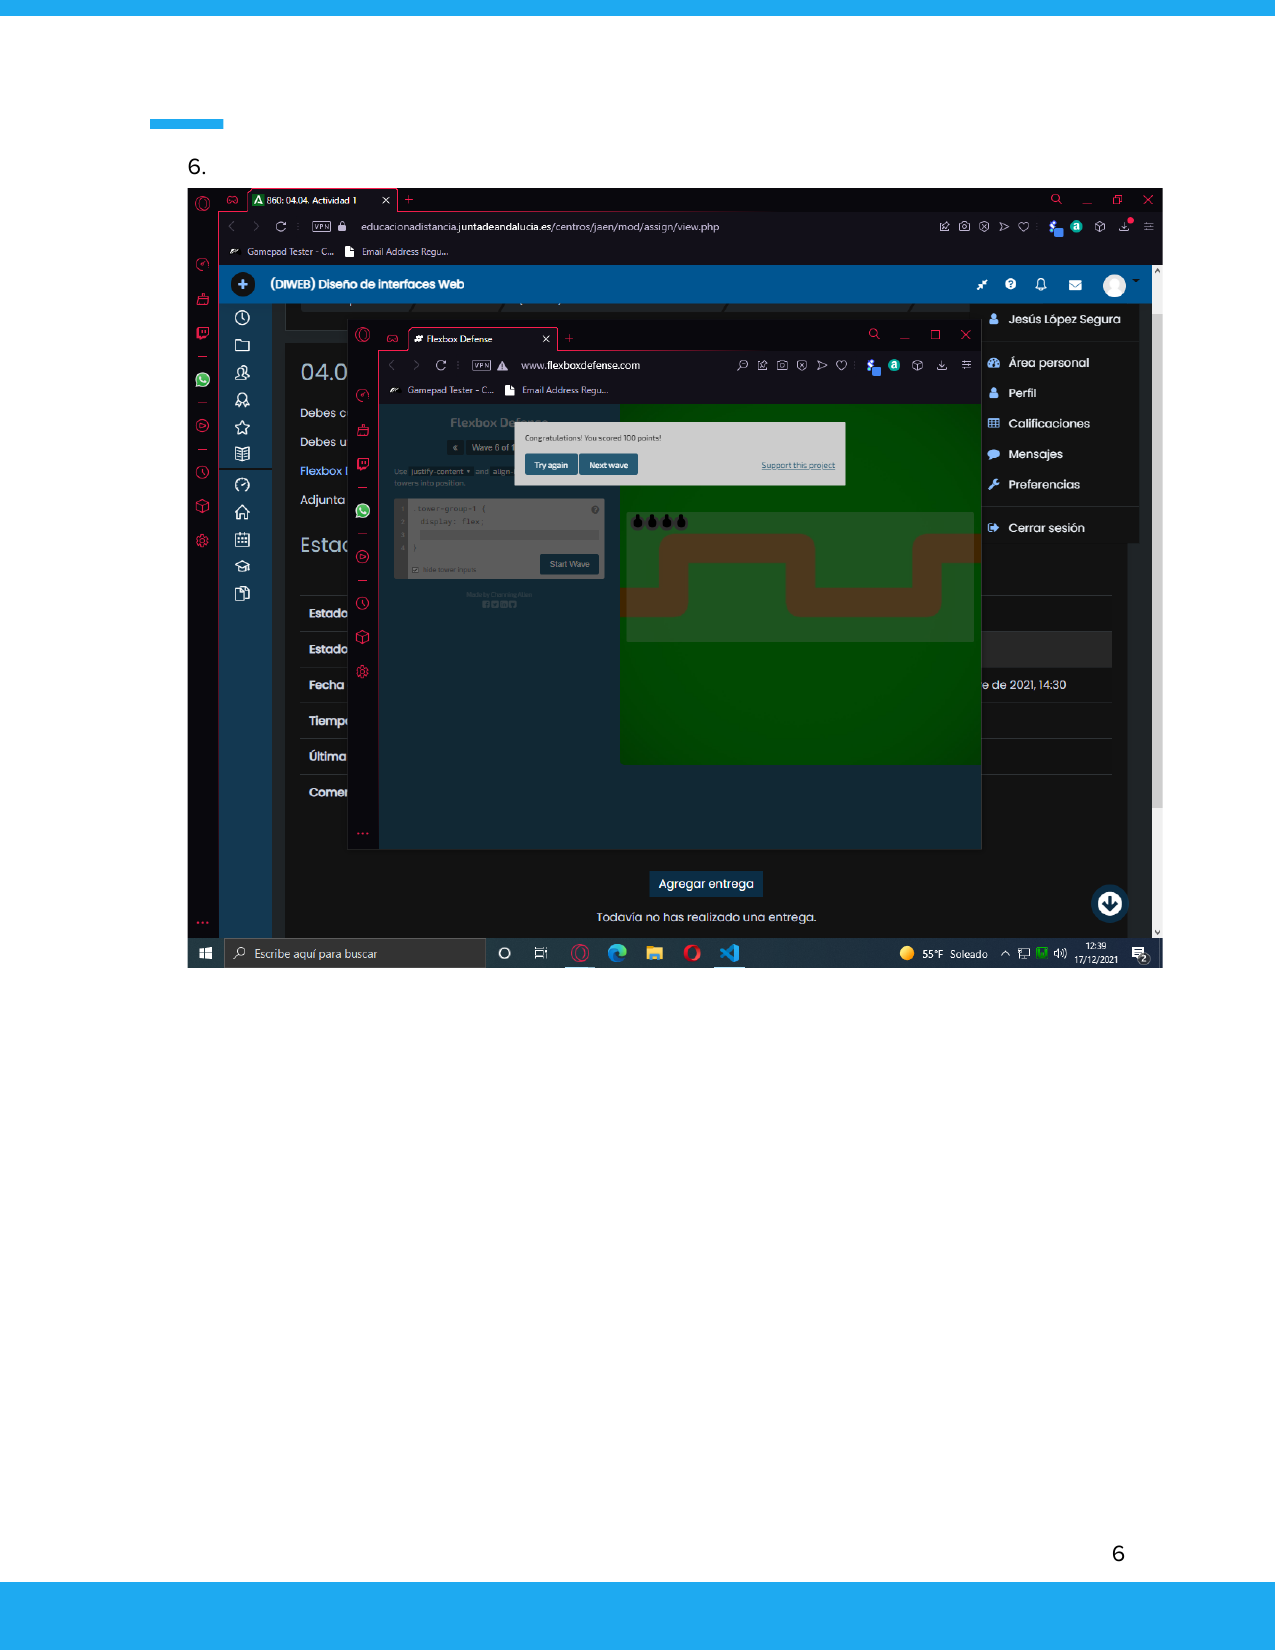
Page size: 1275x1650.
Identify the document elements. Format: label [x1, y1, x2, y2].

picture [150, 119, 224, 129]
picture [0, 1582, 1275, 1650]
picture [187, 188, 1163, 968]
picture [0, 0, 1275, 16]
